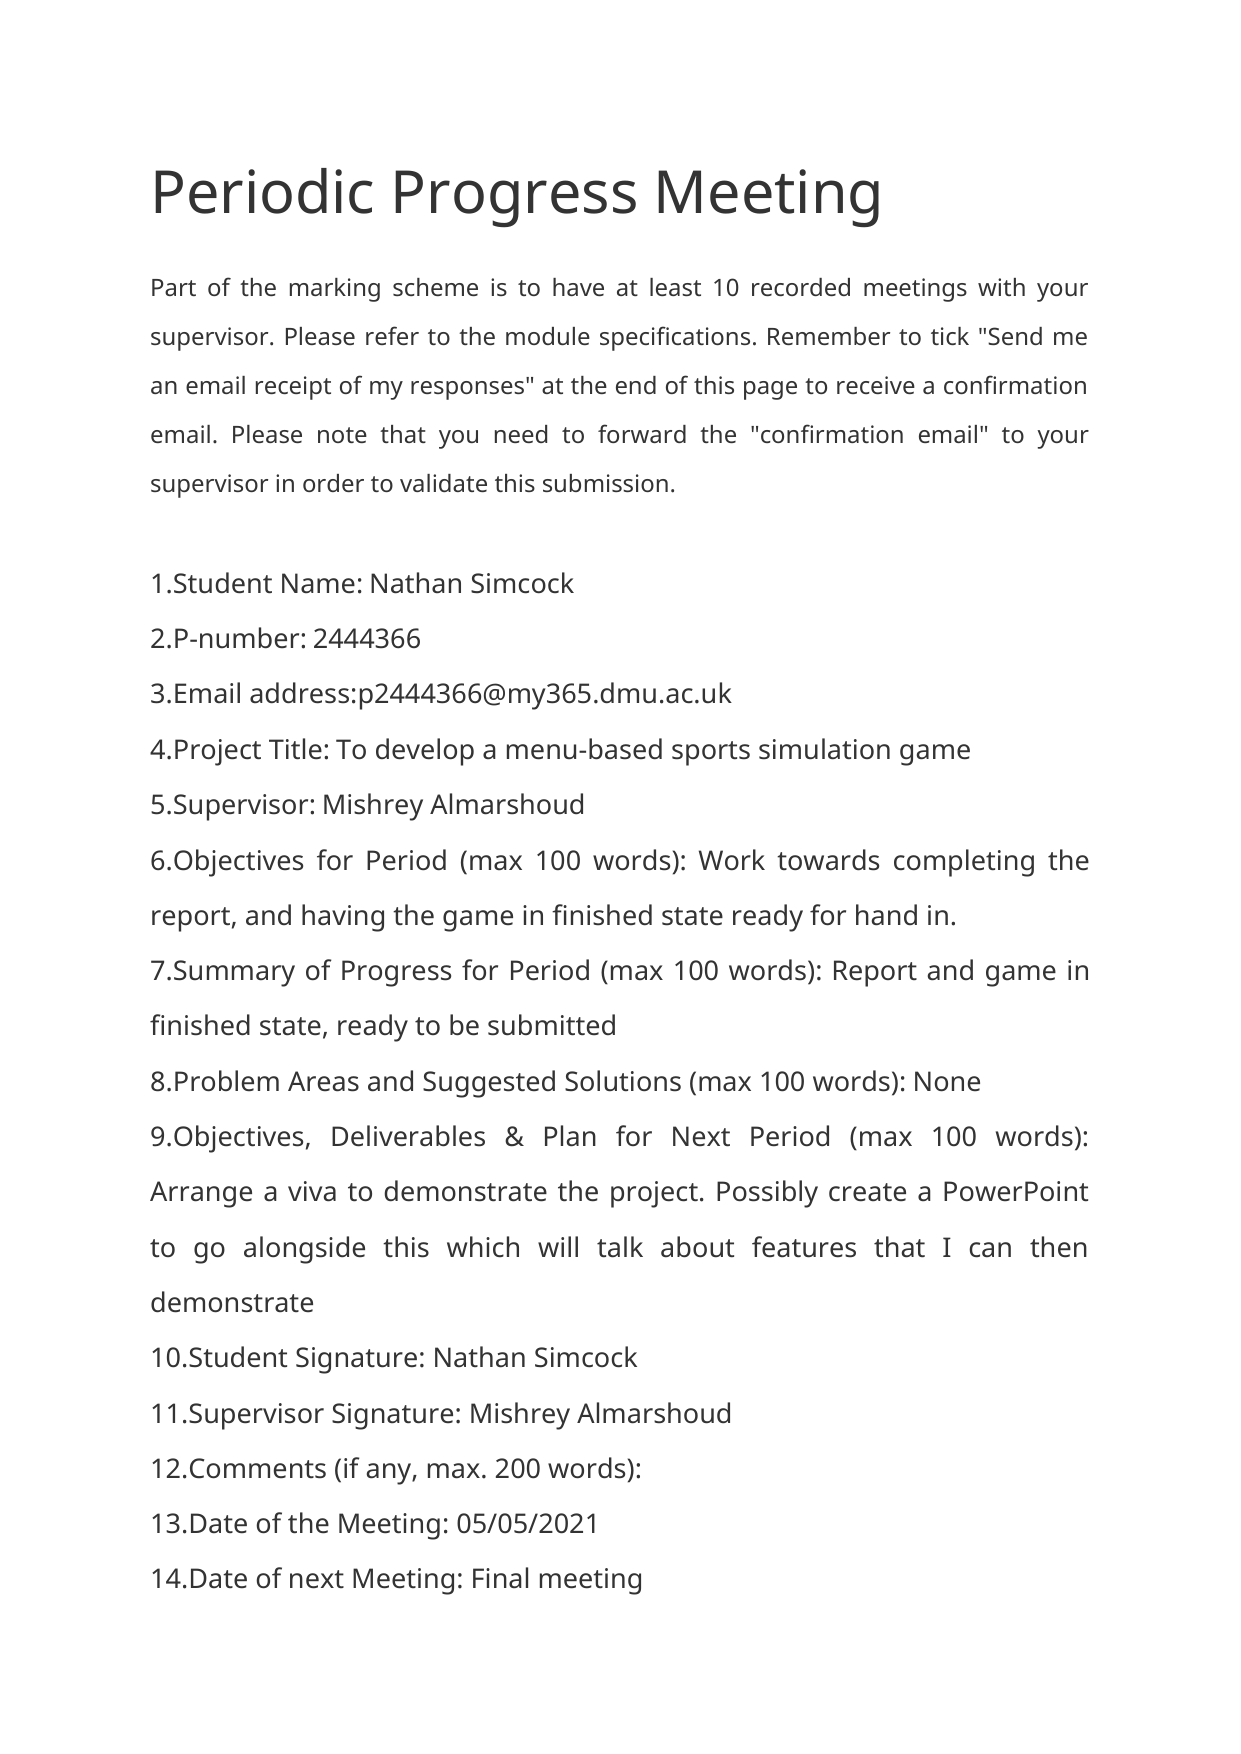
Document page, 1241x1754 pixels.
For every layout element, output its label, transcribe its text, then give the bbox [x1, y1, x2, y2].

text 14.Date of next Meeting: Final meeting [150, 1560, 1090, 1597]
text 9.Objectives, Deliverables & Plan for Next Period (max 100 words): Arrange a viva to demonstrate the project. Possibly create a PowerPoint to go alongside this which will talk about features that I can then demonstrate [150, 1117, 1090, 1320]
text 3.Email address:p2444366@my365.dmu.ac.uk [150, 675, 1090, 712]
text 5.Supervisor: Mishrey Almarshoud [150, 786, 1090, 822]
text 6.Objectives for Period (max 100 words): Work towards completing the report, and having the game in finished state ready for hand in. [150, 841, 1090, 933]
text 10.Student Signature: Nathan Simcock [150, 1339, 1090, 1376]
text 1.Student Name: Nathan Simcock [150, 564, 1090, 601]
text 4.Project Title: To develop a menu-based sports simulation game [150, 730, 1090, 767]
text 12.Comments (if any, max. 200 words): [150, 1449, 1090, 1486]
text Periodic Progress Meeting [150, 150, 1090, 231]
text 7.Summary of Progress for Period (max 100 words): Report and game in finished state, ready to be submitted [150, 952, 1090, 1044]
text Part of the marking scheme is to have at least 10 recorded meetings with your supervisor. Please refer to the module specifications. Remember to tick "Send me an email receipt of my responses" at the end of this page to receive a confirmation email. Please note that you need to forward the "confirmation email" to your supervisor in order to validate this submission. [150, 271, 1090, 499]
text 11.Supervisor Signature: Mishrey Almarshoud [150, 1394, 1090, 1431]
text 8.Problem Areas and Suggested Solutions (max 100 words): None [150, 1062, 1090, 1099]
text 13.Date of the Meeting: 05/05/2021 [150, 1505, 1090, 1542]
text 2.P-number: 2444366 [150, 620, 1090, 657]
